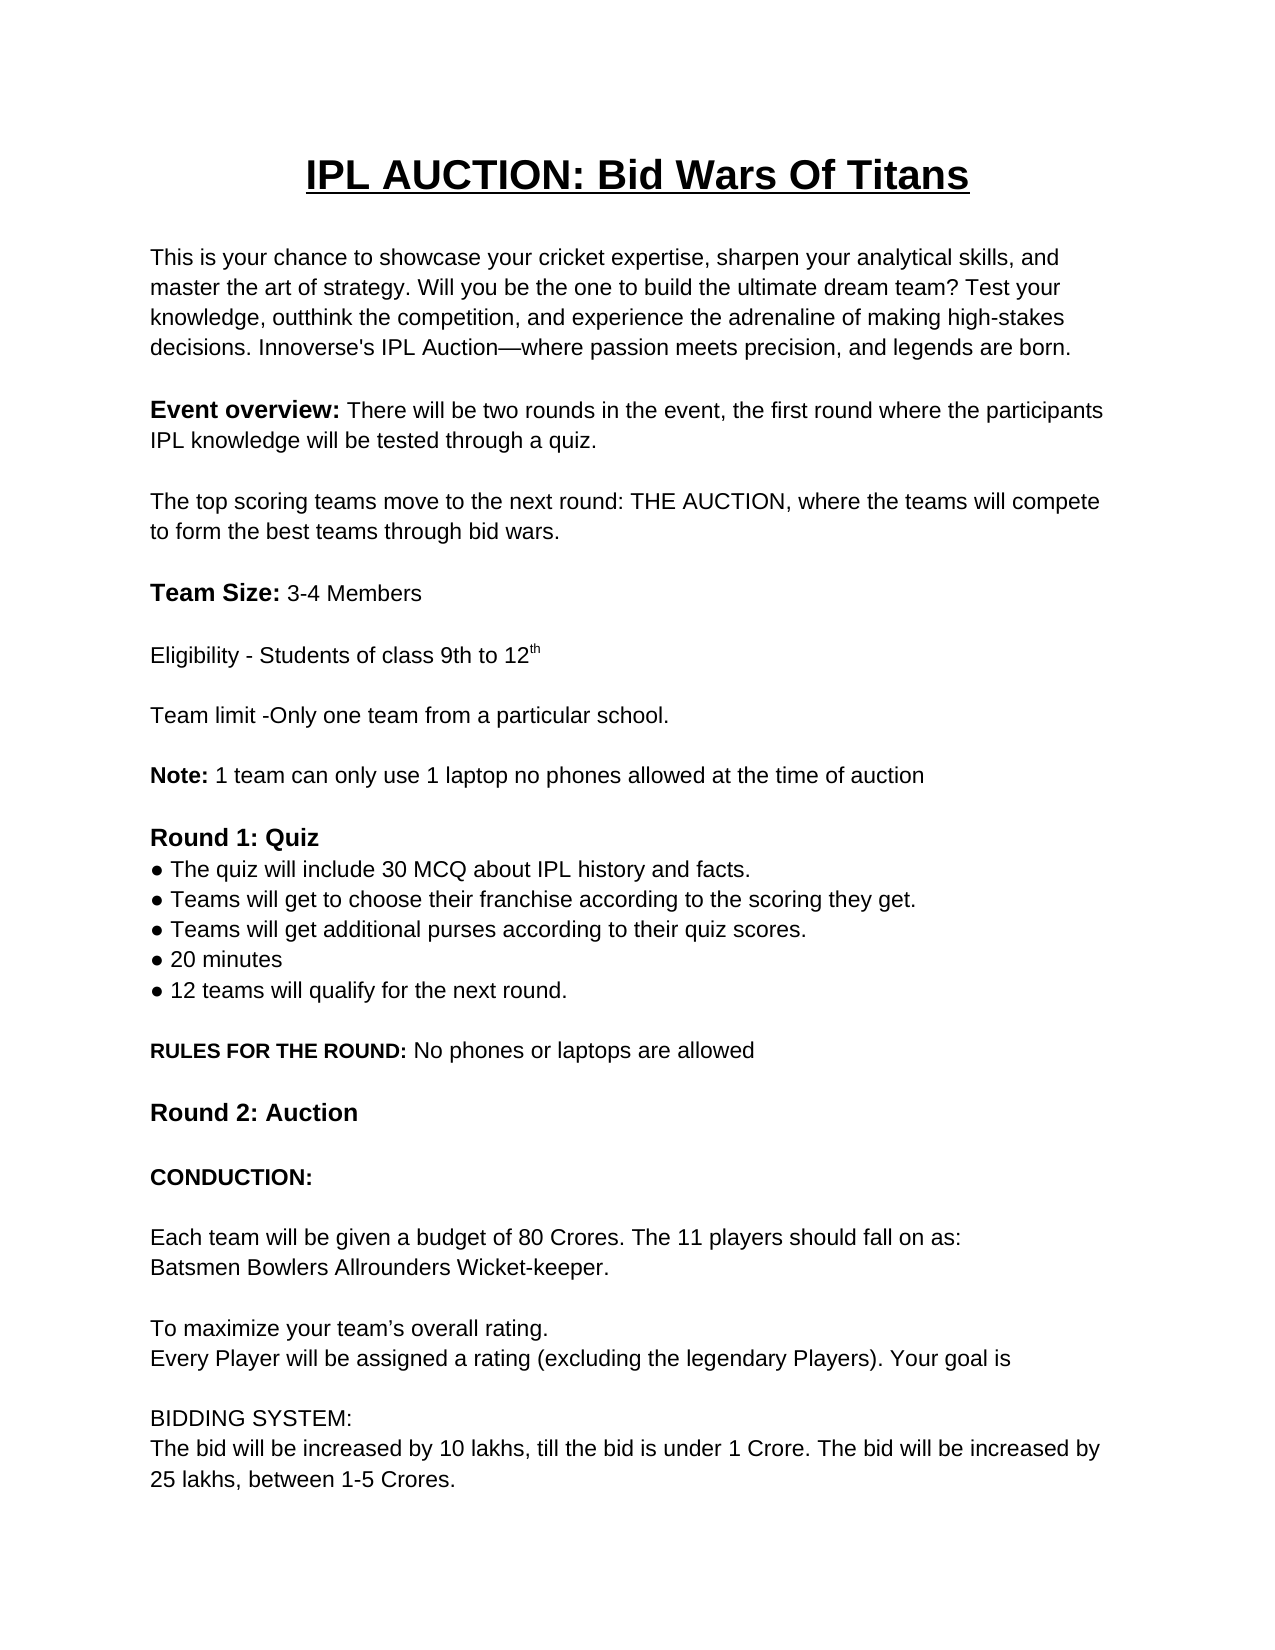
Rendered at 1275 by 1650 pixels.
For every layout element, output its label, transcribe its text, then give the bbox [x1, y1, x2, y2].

text Team limit -Only one team from a particular school. [150, 702, 1125, 728]
text BIDDING SYSTEM: [150, 1405, 1125, 1432]
text Note: 1 team can only use 1 laptop no phones allowed at the time of auction [150, 762, 1125, 789]
text Eligibility - Students of class 9th to 12th [150, 642, 1125, 668]
text ● Teams will get to choose their franchise according to the scoring they get. [150, 886, 1125, 912]
text ● The quiz will include 30 MCQ about IPL history and facts. [150, 856, 1125, 882]
text Batsmen Bowlers Allrounders Wicket-keeper. [150, 1254, 1125, 1281]
text IPL AUCTION: Bid Wars Of Titans [150, 150, 1125, 198]
text RULES FOR THE ROUND: No phones or laptops are allowed [150, 1037, 1125, 1063]
text To maximize your team’s overall rating. [150, 1314, 1125, 1341]
text Each team will be given a budget of 80 Crores. The 11 players should fall on as: [150, 1224, 1125, 1250]
text Team Size: 3-4 Members [150, 578, 1125, 607]
text The bid will be increased by 10 lakhs, till the bid is under 1 Crore. The bid will be increased by 25 lakhs, between 1-5 Crores. [150, 1435, 1125, 1492]
text ● 12 teams will qualify for the next round. [150, 977, 1125, 1003]
text Every Player will be assigned a rating (excluding the legendary Players). Your goal is [150, 1345, 1125, 1371]
text This is your chance to showcase your cricket expertise, sharpen your analytical skills, and master the art of strategy. Will you be the one to build the ultimate dream team? Test your knowledge, outthink the competition, and experience the adrenaline of making high-stakes decisions. Innoverse's IPL Auction—where passion meets precision, and legends are born. [150, 244, 1125, 361]
text Round 1: Quiz [150, 823, 1125, 852]
text CONDUCTION: [150, 1163, 1125, 1190]
text Event overview: There will be two rounds in the event, the first round where the participants IPL knowledge will be tested through a quiz. [150, 395, 1125, 454]
text The top scoring teams move to the next round: THE AUCTION, where the teams will compete to form the best teams through bid wars. [150, 488, 1125, 544]
text Round 2: Auction [150, 1097, 1125, 1126]
text ● Teams will get additional purses according to their quiz scores. [150, 916, 1125, 943]
text ● 20 minutes [150, 946, 1125, 973]
